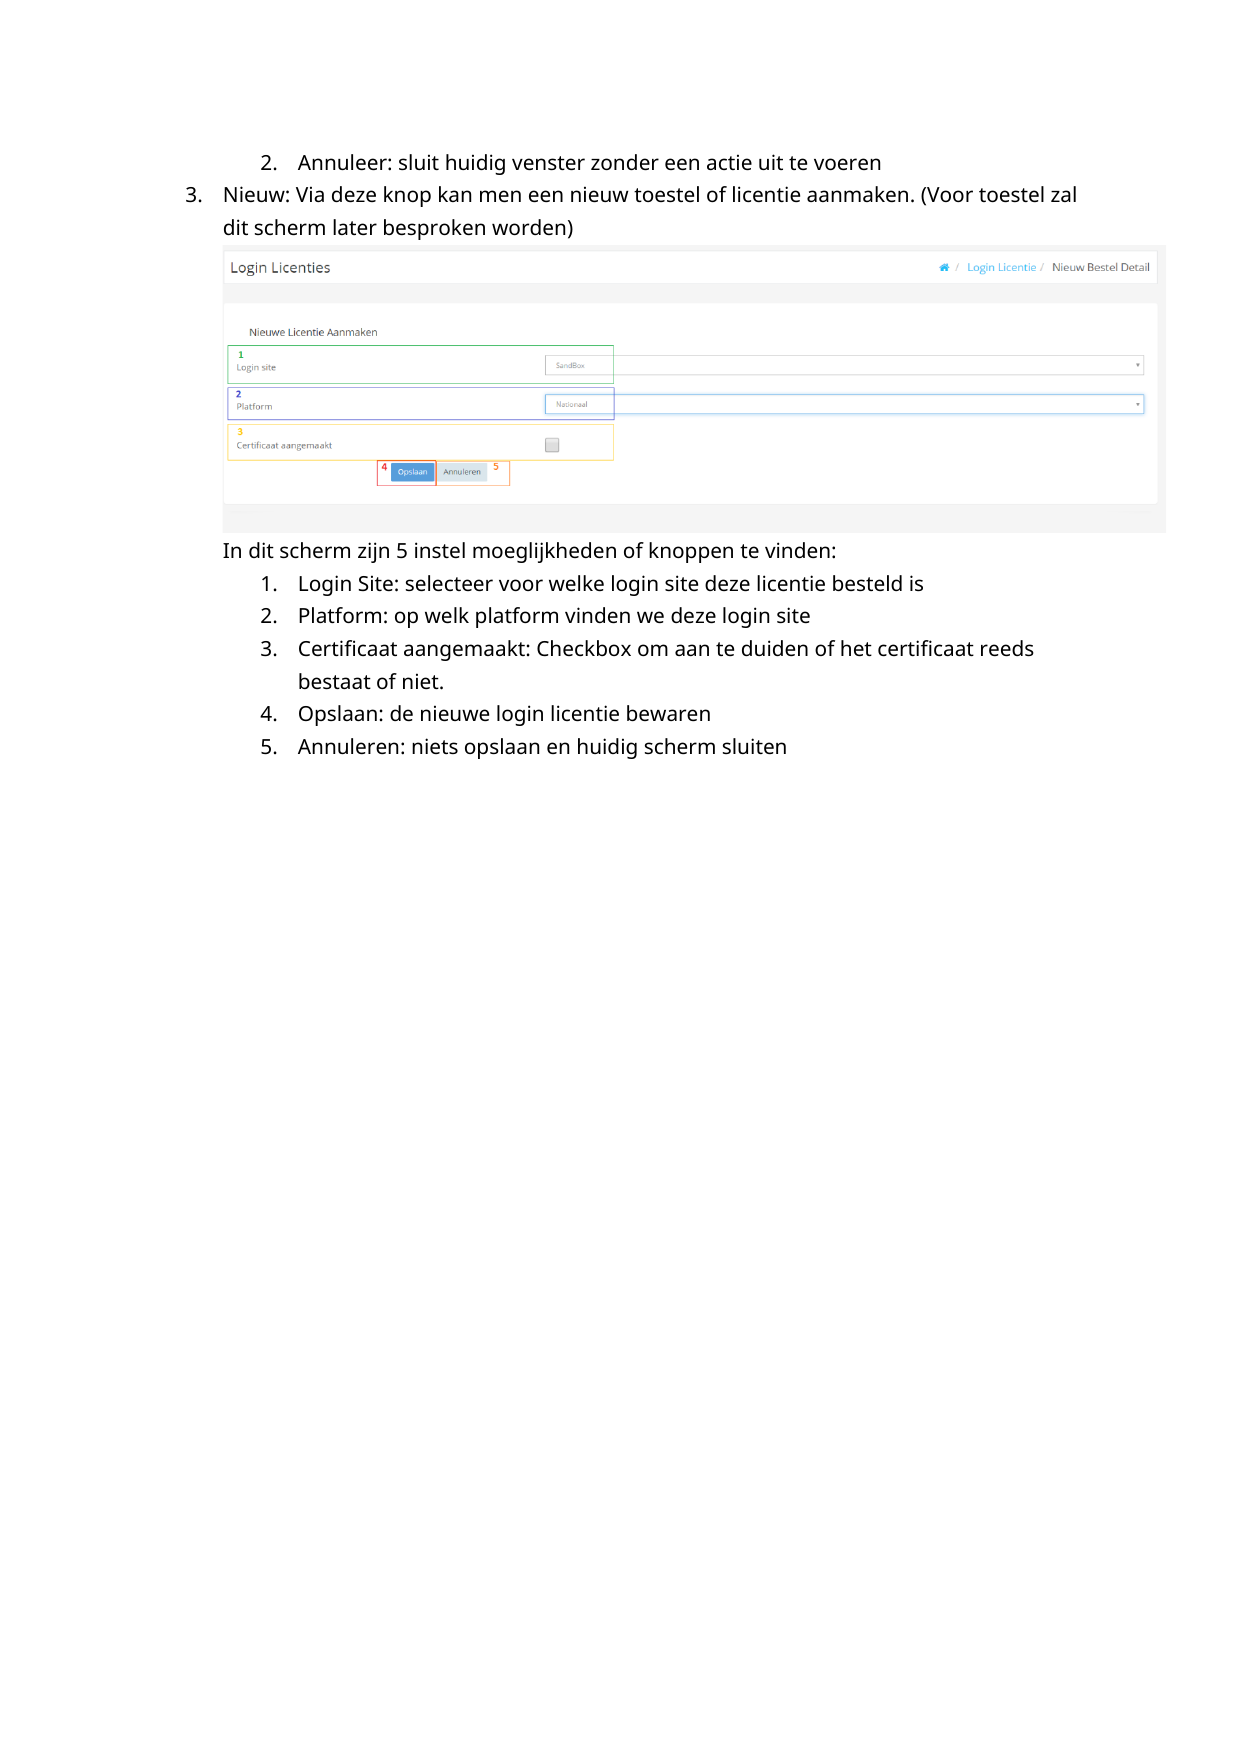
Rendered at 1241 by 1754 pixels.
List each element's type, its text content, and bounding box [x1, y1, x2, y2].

list Platform: op welk platform vinden we deze login site [260, 602, 1093, 630]
list Nieuw: Via deze knop kan men een nieuw toestel of licentie aanmaken. (Voor toestel zal dit scherm later besproken worden) [185, 180, 1093, 241]
list Annuleren: niets opslaan en huidig scherm sluiten [260, 732, 1093, 761]
list Opslaan: de nieuwe login licentie bewaren [260, 699, 1093, 728]
picture [222, 245, 1167, 533]
list Login Site: selecteer voor welke login site deze licentie besteld is [260, 569, 1093, 597]
list In dit scherm zijn 5 instel moeglijkheden of knoppen te vinden: [223, 536, 1093, 565]
list Certificaat aangemaakt: Checkbox om aan te duiden of het certificaat reeds bestaat of niet. [260, 634, 1093, 695]
list Annuleer: sluit huidig venster zonder een actie uit te voeren [260, 148, 1093, 176]
